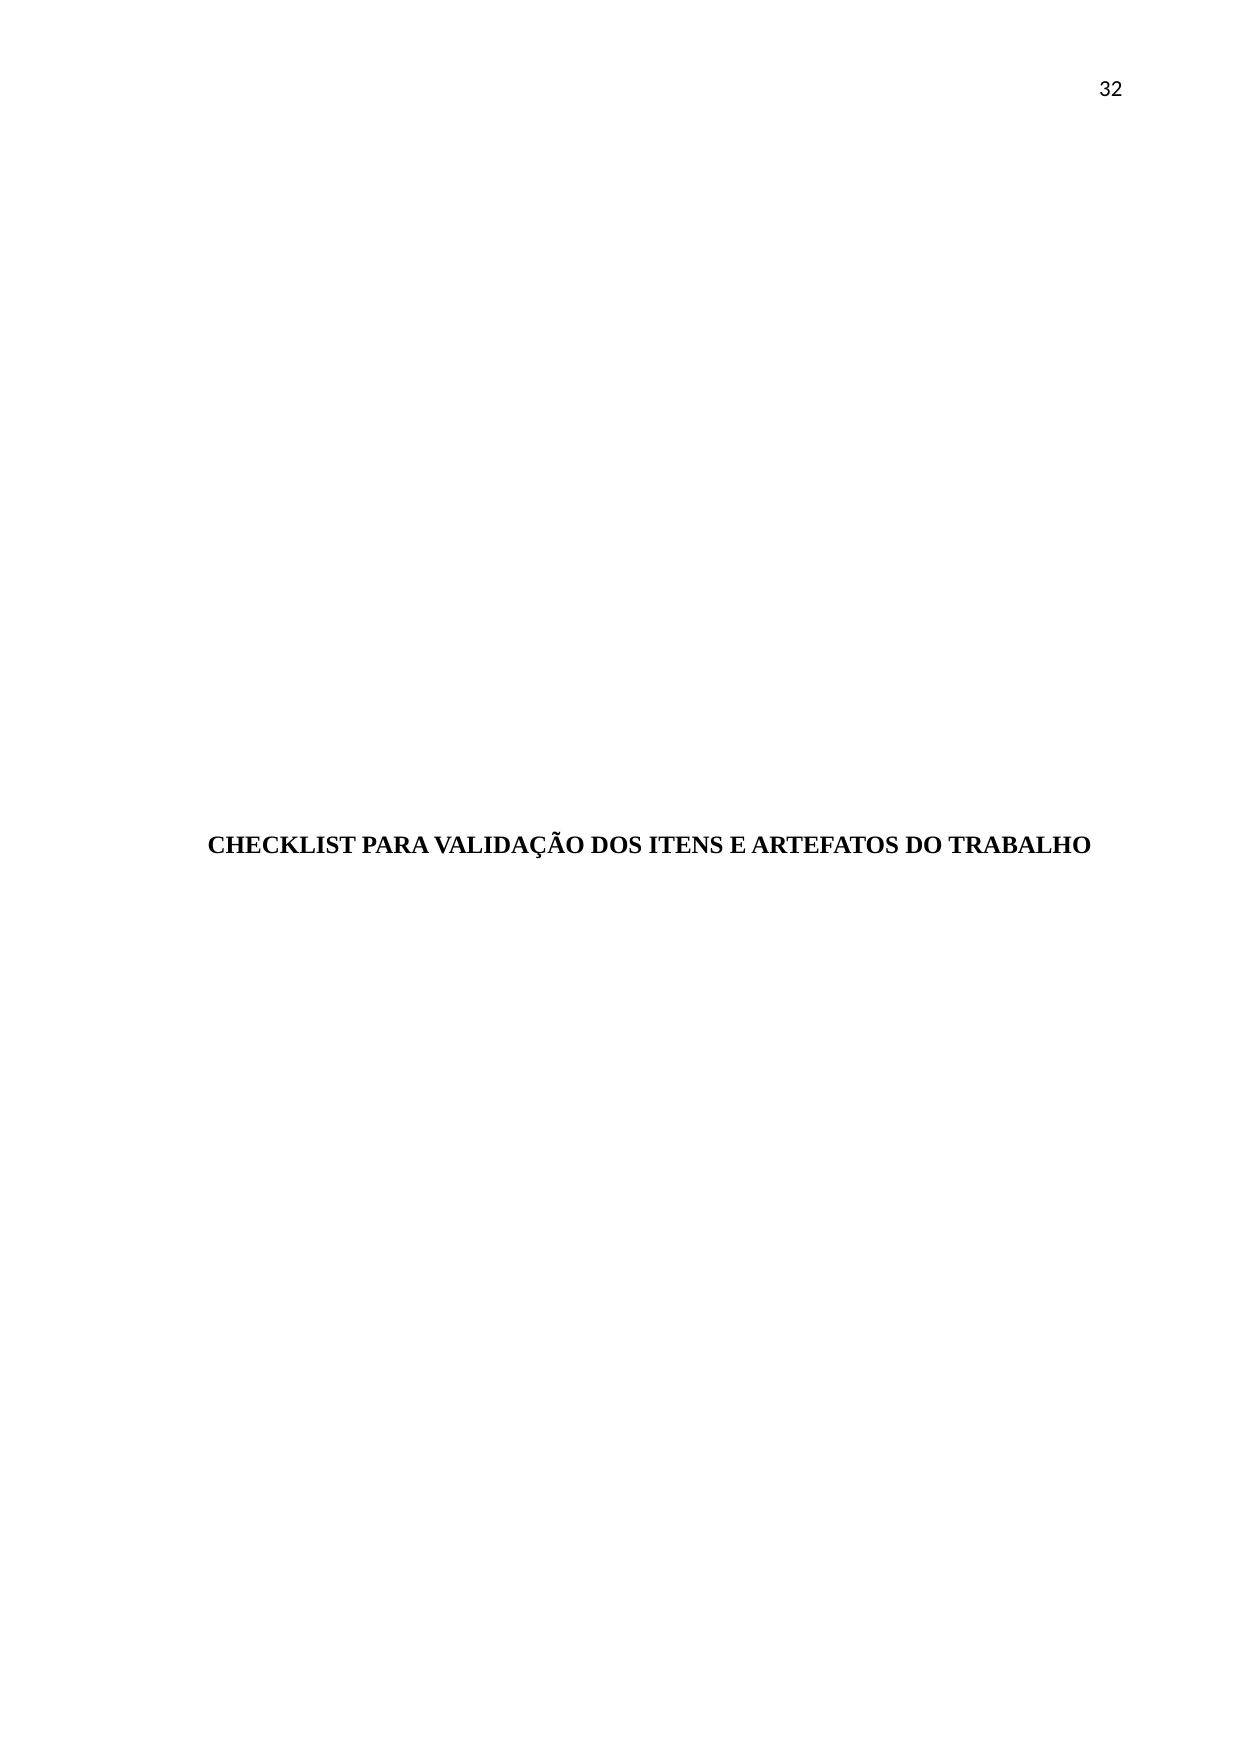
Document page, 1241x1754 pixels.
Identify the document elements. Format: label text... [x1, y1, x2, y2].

subtitle CHECKLIST PARA VALIDAÇÃO DOS ITENS E ARTEFATOS DO TRABALHO [177, 830, 1122, 859]
